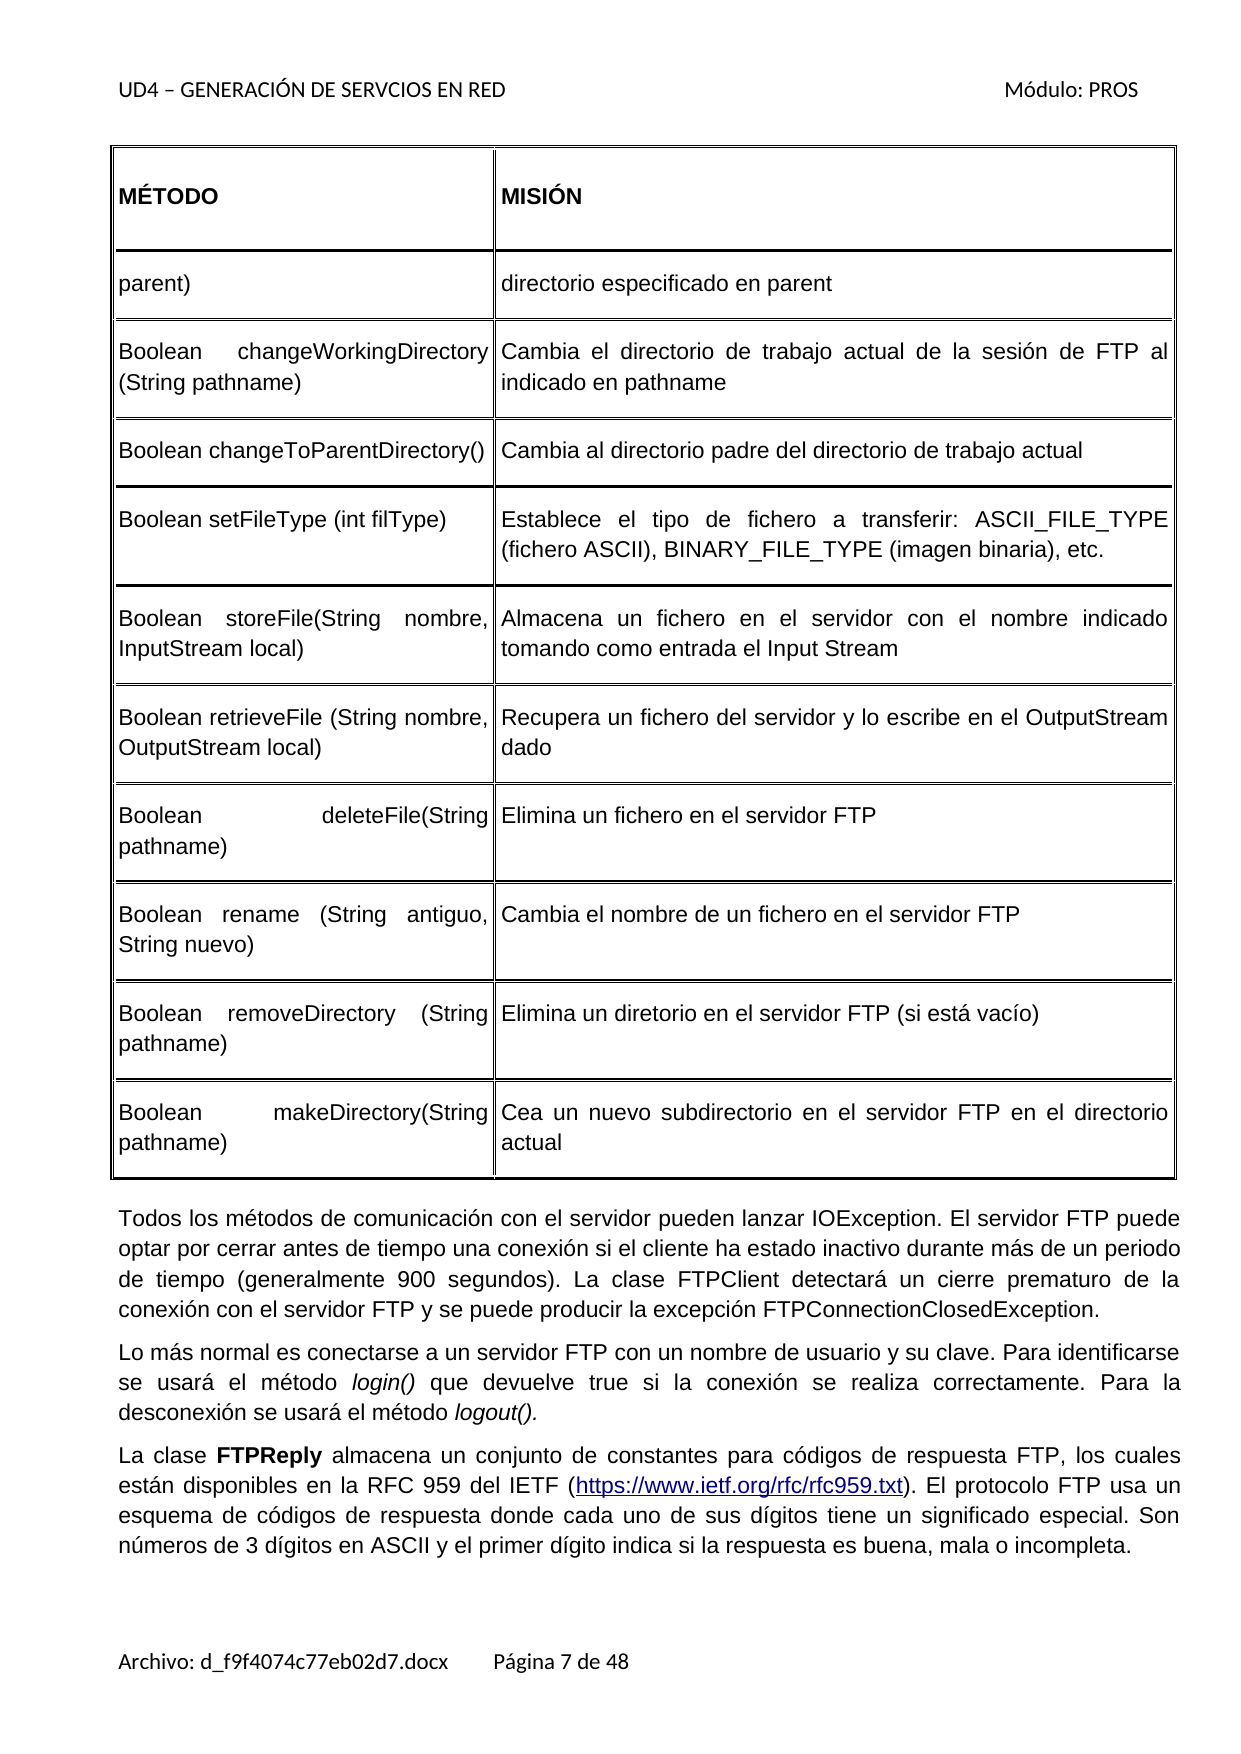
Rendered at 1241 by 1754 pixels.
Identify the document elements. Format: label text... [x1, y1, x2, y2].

table_cell Boolean removeDirectory (String pathname) [114, 979, 493, 1078]
text Lo más normal es conectarse a un servidor FTP con un nombre de usuario y su clave. Para identificarse se usará el método login() que devuelve true si la conexión se realiza correctamente. Para la desconexión se usará el método logout(). [118, 1338, 1181, 1425]
table_cell Cea un nuevo subdirectorio en el servidor FTP en el directorio actual [495, 1078, 1174, 1177]
table_cell Elimina un fichero en el servidor FTP [495, 782, 1175, 880]
table_cell Boolean deleteFile(String pathname) [112, 782, 495, 880]
table_cell Boolean rename (String antiguo, String nuevo) [114, 880, 493, 979]
table_cell Boolean retrieveFile (String nombre, OutputStream local) [112, 683, 495, 782]
table_cell Elimina un diretorio en el servidor FTP (si está vacío) [496, 979, 1174, 1078]
text La clase FTPReply almacena un conjunto de constantes para códigos de respuesta FTP, los cuales están disponibles en la RFC 959 del IETF (https://www.ietf.org/rfc/rfc959.txt). El protocolo FTP usa un esquema de códigos de respuesta donde cada uno de sus dígitos tiene un significado especial. Son números de 3 dígitos en ASCII y el primer dígito indica si la respuesta es buena, mala o incompleta. [118, 1442, 1181, 1559]
table_cell Recupera un fichero del servidor y lo escribe en el OutputStream dado [495, 683, 1175, 782]
table_cell Boolean setFileType (int filType) [114, 485, 493, 584]
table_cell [114, 249, 493, 317]
table_cell Boolean storeFile(String nombre, InputStream local) [114, 584, 493, 683]
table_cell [496, 249, 1174, 317]
table_header MÉTODO [114, 148, 495, 249]
table_cell Establece el tipo de fichero a transferir: ASCII_FILE_TYPE (fichero ASCII), BINARY_FILE_TYPE (imagen binaria), etc. [496, 485, 1174, 584]
table_cell Boolean changeWorkingDirectory (String pathname) [114, 318, 493, 416]
table_cell Almacena un fichero en el servidor con el nombre indicado tomando como entrada el Input Stream [496, 584, 1174, 683]
table_cell Boolean makeDirectory(String pathname) [114, 1078, 495, 1177]
table_cell Boolean changeToParentDirectory() [114, 416, 493, 485]
table_cell Cambia el nombre de un fichero en el servidor FTP [496, 880, 1174, 979]
table_cell Cambia el directorio de trabajo actual de la sesión de FTP al indicado en pathname [496, 318, 1174, 416]
text Todos los métodos de comunicación con el servidor pueden lanzar IOException. El servidor FTP puede optar por cerrar antes de tiempo una conexión si el cliente ha estado inactivo durante más de un periodo de tiempo (generalmente 900 segundos). La clase FTPClient detectará un cierre prematuro de la conexión con el servidor FTP y se puede producir la excepción FTPConnectionClosedException. [118, 1205, 1181, 1322]
table_header MISIÓN [495, 148, 1174, 249]
table_cell Cambia al directorio padre del directorio de trabajo actual [496, 416, 1174, 485]
